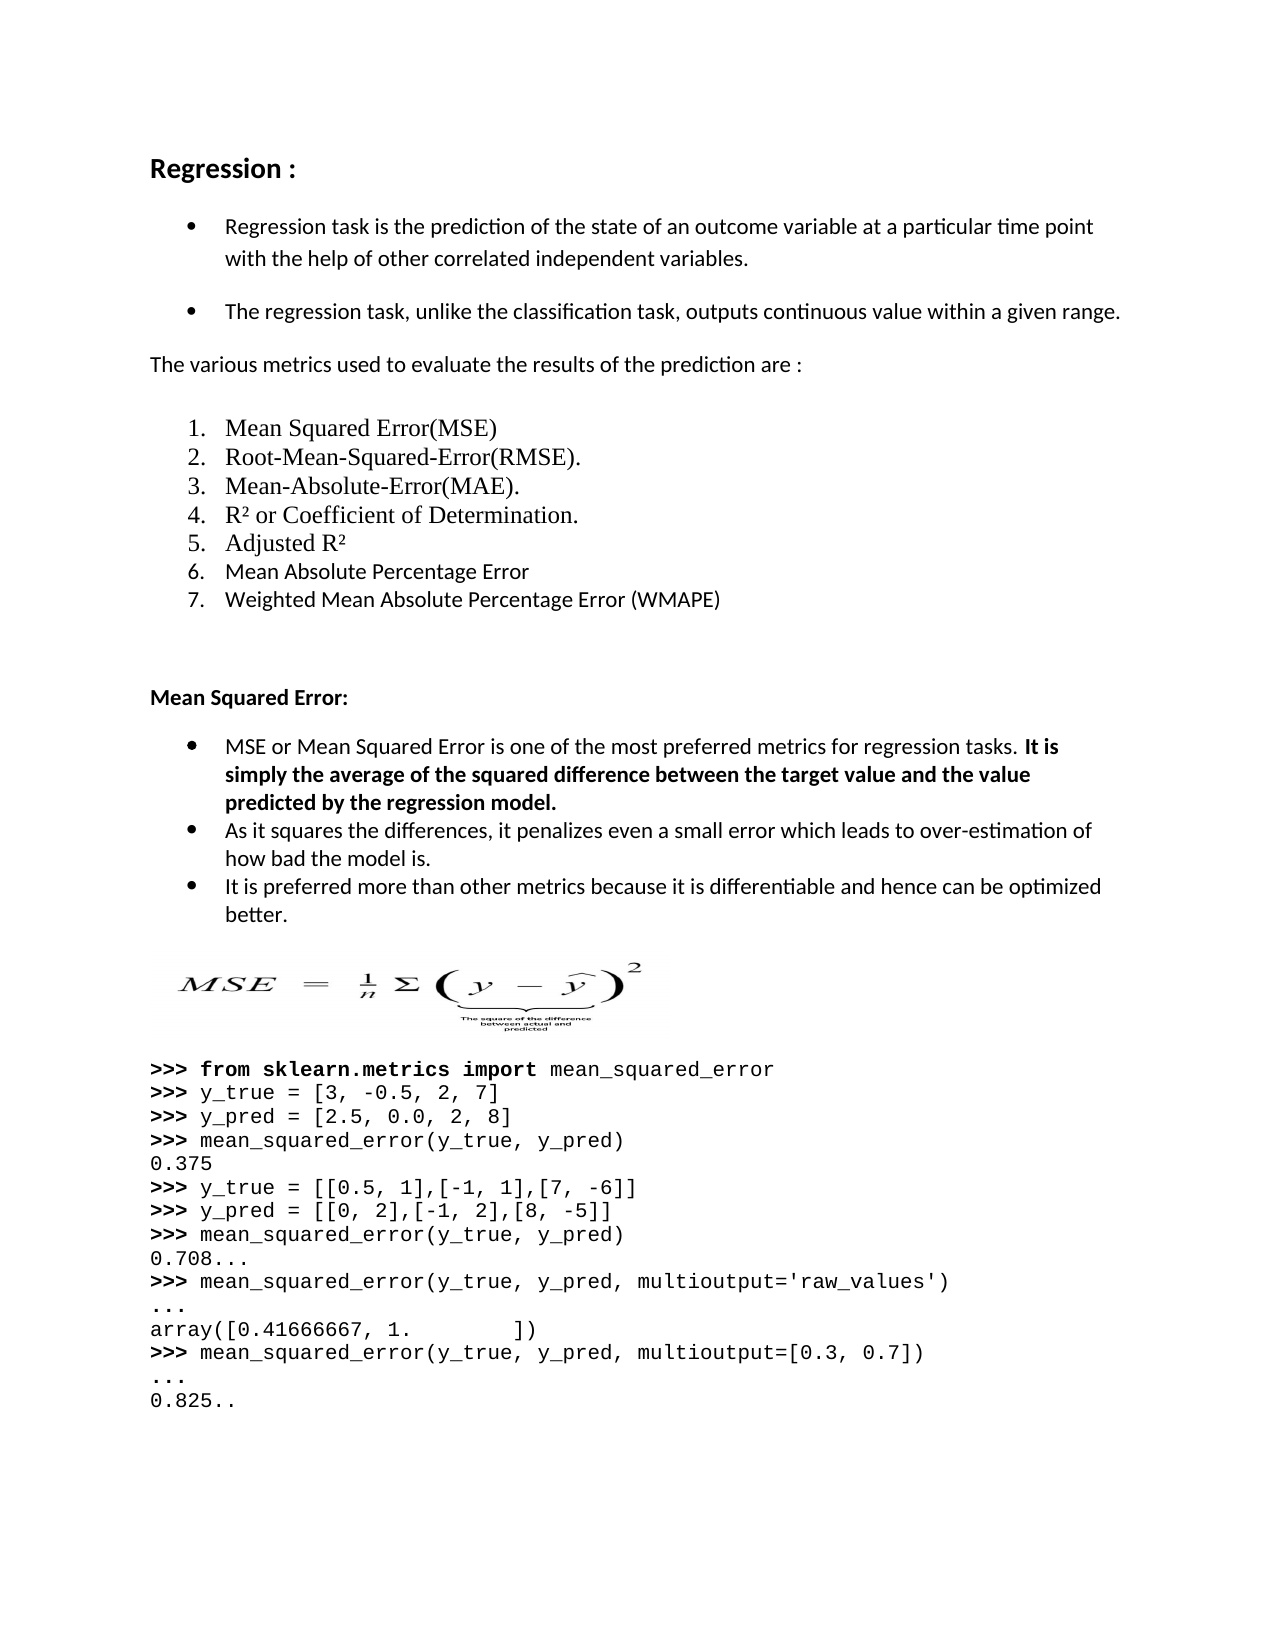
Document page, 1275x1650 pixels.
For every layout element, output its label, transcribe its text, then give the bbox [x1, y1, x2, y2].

list As it squares the differences, it penalizes even a small error which leads to over-estimation of how bad the model is. [187, 816, 1125, 872]
list Adjusted R² [187, 528, 1125, 557]
text The various metrics used to evaluate the results of the prediction are : [150, 350, 1125, 378]
list Root-Mean-Squared-Error(RMSE). [187, 442, 1125, 471]
picture [150, 948, 670, 1038]
list Regression task is the prediction of the state of an outcome variable at a particular time point with the help of other correlated independent variables. [187, 212, 1125, 272]
text Regression : [150, 150, 1125, 186]
list The regression task, unlike the classification task, outputs continuous value within a given range. [187, 297, 1125, 325]
text >>> from sklearn.metrics import mean_squared_error >>> y_true = [3, -0.5, 2, 7] >>> y_pred = [2.5, 0.0, 2, 8] >>> mean_squared_error(y_true, y_pred) 0.375 >>> y_true = [[0.5, 1],[-1, 1],[7, -6]] >>> y_pred = [[0, 2],[-1, 2],[8, -5]] >>> mean_squared_error(y_true, y_pred) 0.708... >>> mean_squared_error(y_true, y_pred, multioutput='raw_values') ... array([0.41666667, 1. ]) >>> mean_squared_error(y_true, y_pred, multioutput=[0.3, 0.7]) ... 0.825.. [150, 1059, 1125, 1413]
list Mean Absolute Percentage Error [187, 557, 1125, 585]
text Mean Squared Error: [150, 683, 1125, 711]
list MSE or Mean Squared Error is one of the most preferred metrics for regression tasks. It is simply the average of the squared difference between the target value and the value predicted by the regression model. [187, 732, 1125, 816]
list R² or Coefficient of Determination. [187, 500, 1125, 528]
list It is preferred more than other metrics because it is differentiable and hence can be optimized better. [187, 872, 1125, 928]
list Mean-Absolute-Error(MAE). [187, 471, 1125, 500]
list Mean Squared Error(MSE) [187, 413, 1125, 442]
list Weighted Mean Absolute Percentage Error (WMAPE) [187, 585, 1125, 613]
